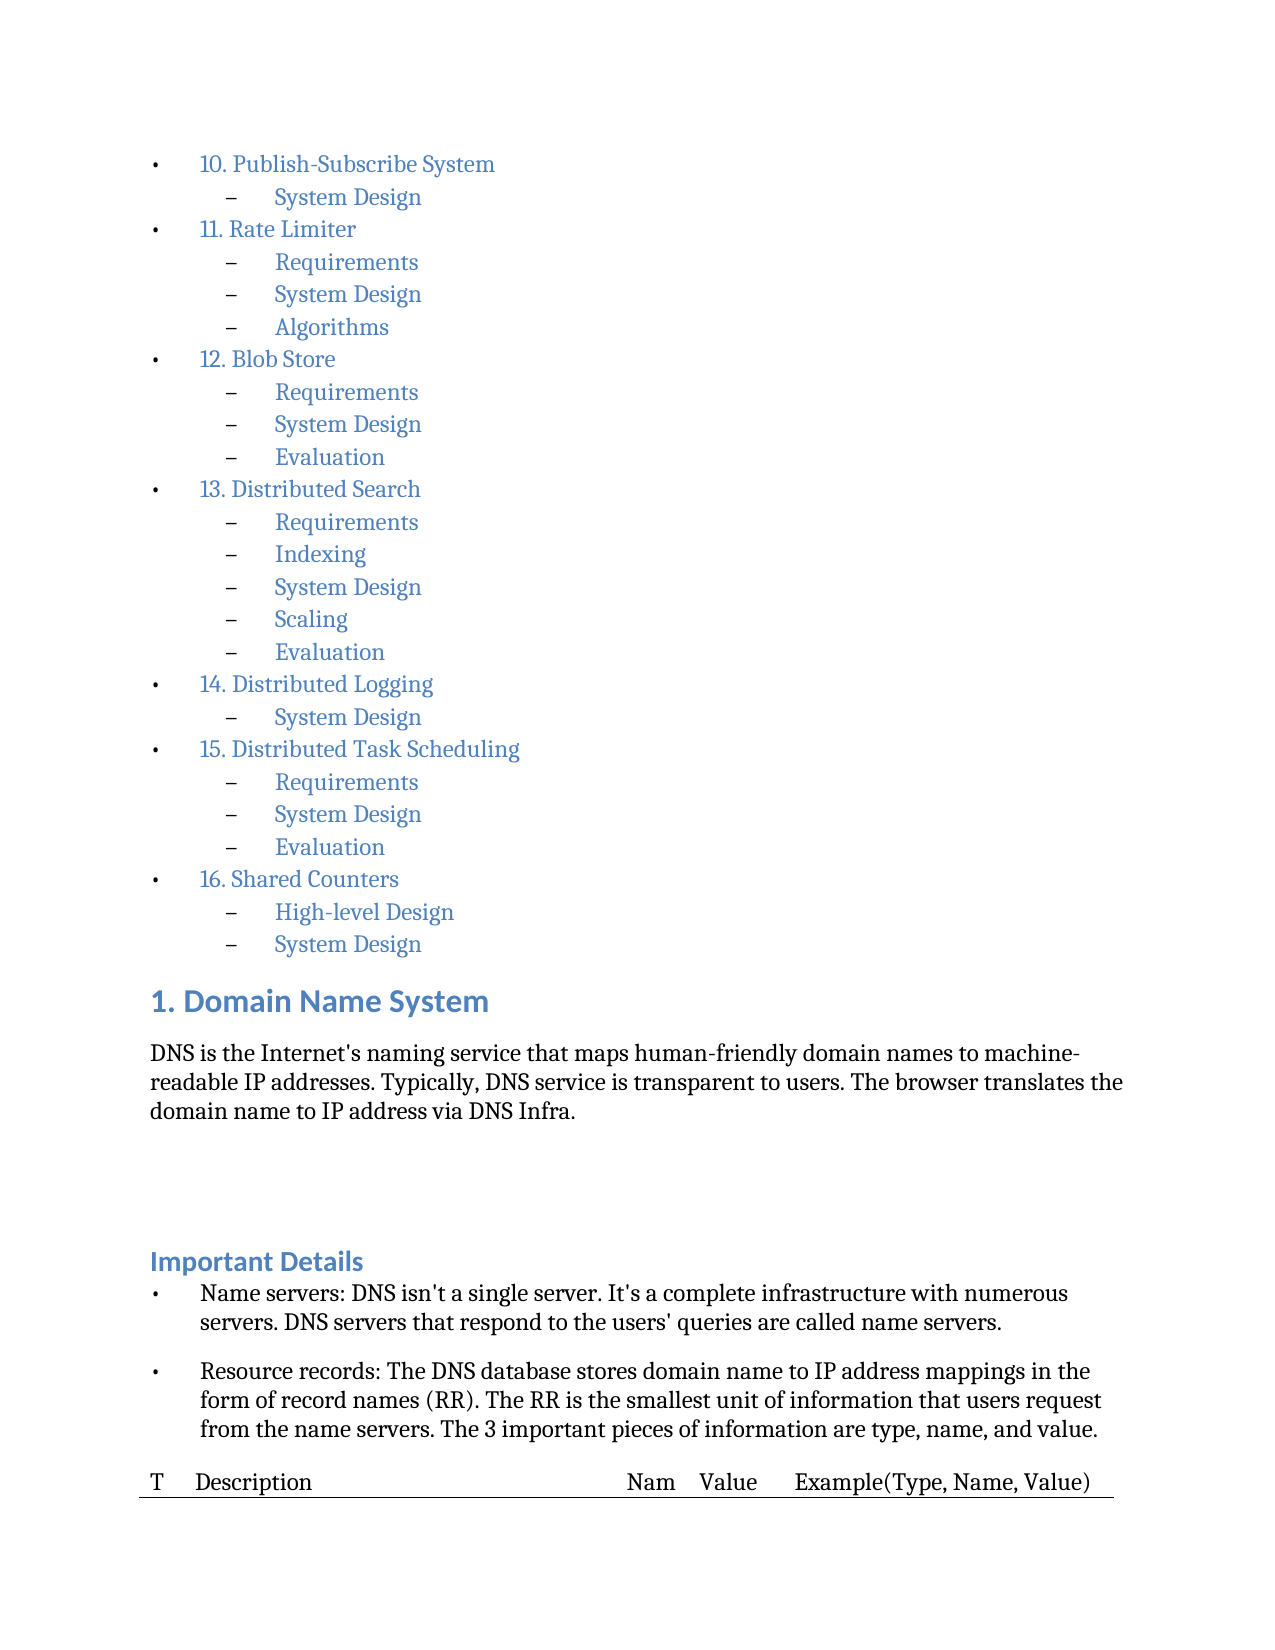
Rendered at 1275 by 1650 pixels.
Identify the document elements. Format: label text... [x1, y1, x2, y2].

list 16. Shared Counters [150, 865, 1125, 894]
list 10. Publish-Subscribe System [150, 150, 1125, 179]
list System Design [225, 410, 1125, 439]
list System Design [225, 280, 1125, 309]
list System Design [225, 572, 1125, 601]
list Algorithms [225, 312, 1125, 341]
list 13. Distributed Search [150, 475, 1125, 504]
list System Design [225, 702, 1125, 731]
list 12. Blob Store [150, 345, 1125, 374]
list System Design [225, 182, 1125, 211]
list System Design [225, 930, 1125, 959]
list Requirements [225, 507, 1125, 536]
list Name servers: DNS isn't a single server. It's a complete infrastructure with numerous servers. DNS servers that respond to the users' queries are called name servers. [150, 1279, 1125, 1336]
list Indexing [225, 540, 1125, 569]
list 15. Distributed Task Scheduling [150, 735, 1125, 764]
table_header Description [184, 1464, 615, 1497]
subtitle Important Details [150, 1243, 1125, 1279]
list Requirements [225, 377, 1125, 406]
list Resource records: The DNS database stores domain name to IP address mappings in the form of record names (RR). The RR is the smallest unit of information that users request from the name servers. The 3 important pieces of information are type, name, and value. [150, 1357, 1125, 1443]
table_header Type [139, 1464, 183, 1497]
list Requirements [225, 767, 1125, 796]
text DNS is the Internet's naming service that maps human-friendly domain names to machine-readable IP addresses. Typically, DNS service is transparent to users. The browser translates the domain name to IP address via DNS Infra. [150, 1039, 1125, 1125]
list Evaluation [225, 832, 1125, 861]
table_header Name [615, 1464, 688, 1497]
list Requirements [225, 247, 1125, 276]
table_header Value [688, 1464, 783, 1497]
list Evaluation [225, 442, 1125, 471]
list 14. Distributed Logging [150, 670, 1125, 699]
list 11. Rate Limiter [150, 215, 1125, 244]
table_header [783, 1464, 1114, 1497]
subtitle 1. Domain Name System [150, 979, 1125, 1020]
list System Design [225, 800, 1125, 829]
list Scaling [225, 605, 1125, 634]
list Evaluation [225, 637, 1125, 666]
list High-level Design [225, 897, 1125, 926]
